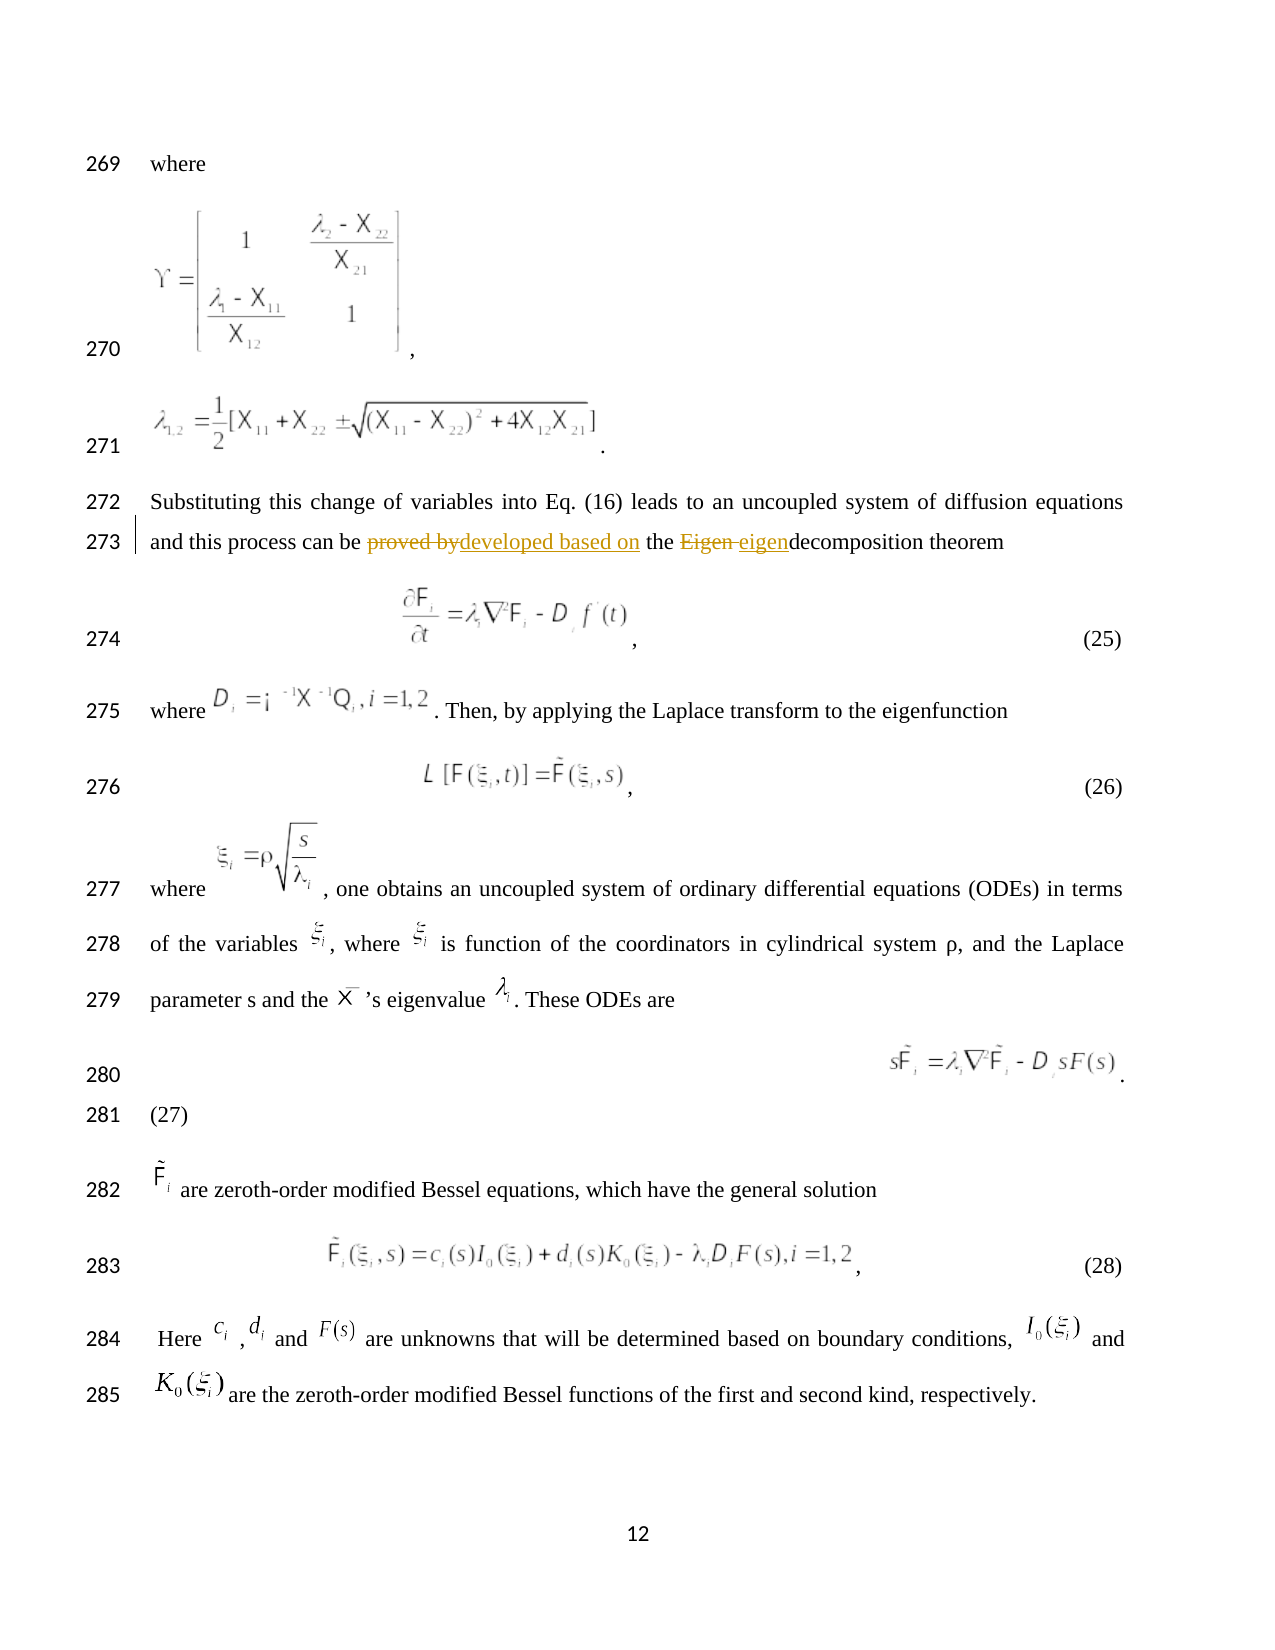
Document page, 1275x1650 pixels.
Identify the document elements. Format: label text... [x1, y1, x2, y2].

text , (26) [150, 753, 1125, 799]
text , (28) [150, 1233, 1125, 1279]
text are zeroth-order modified Bessel equations, which have the general solution [150, 1157, 1125, 1202]
text , (25) [150, 584, 1125, 651]
text Here , and are unknowns that will be determined based on boundary conditions, and are the zeroth-order modified Bessel functions of the first and second kind, respectively. [150, 1308, 1125, 1407]
text . (27) [150, 1042, 1125, 1127]
text , [150, 206, 1125, 361]
text . [150, 391, 1125, 458]
text where . Then, by applying the Laplace transform to the eigenfunction [150, 681, 1125, 724]
text where , one obtains an uncoupled system of ordinary differential equations (ODEs) in terms of the variables , where is function of the coordinators in cylindrical system ρ, and the Laplace parameter s and the ’s eigenvalue . These ODEs are [150, 818, 1125, 1012]
text where [150, 150, 1125, 176]
text Substituting this change of variables into Eq. (16) leads to an uncoupled system of diffusion equations and this process can be the decomposition theorem [150, 488, 1125, 554]
